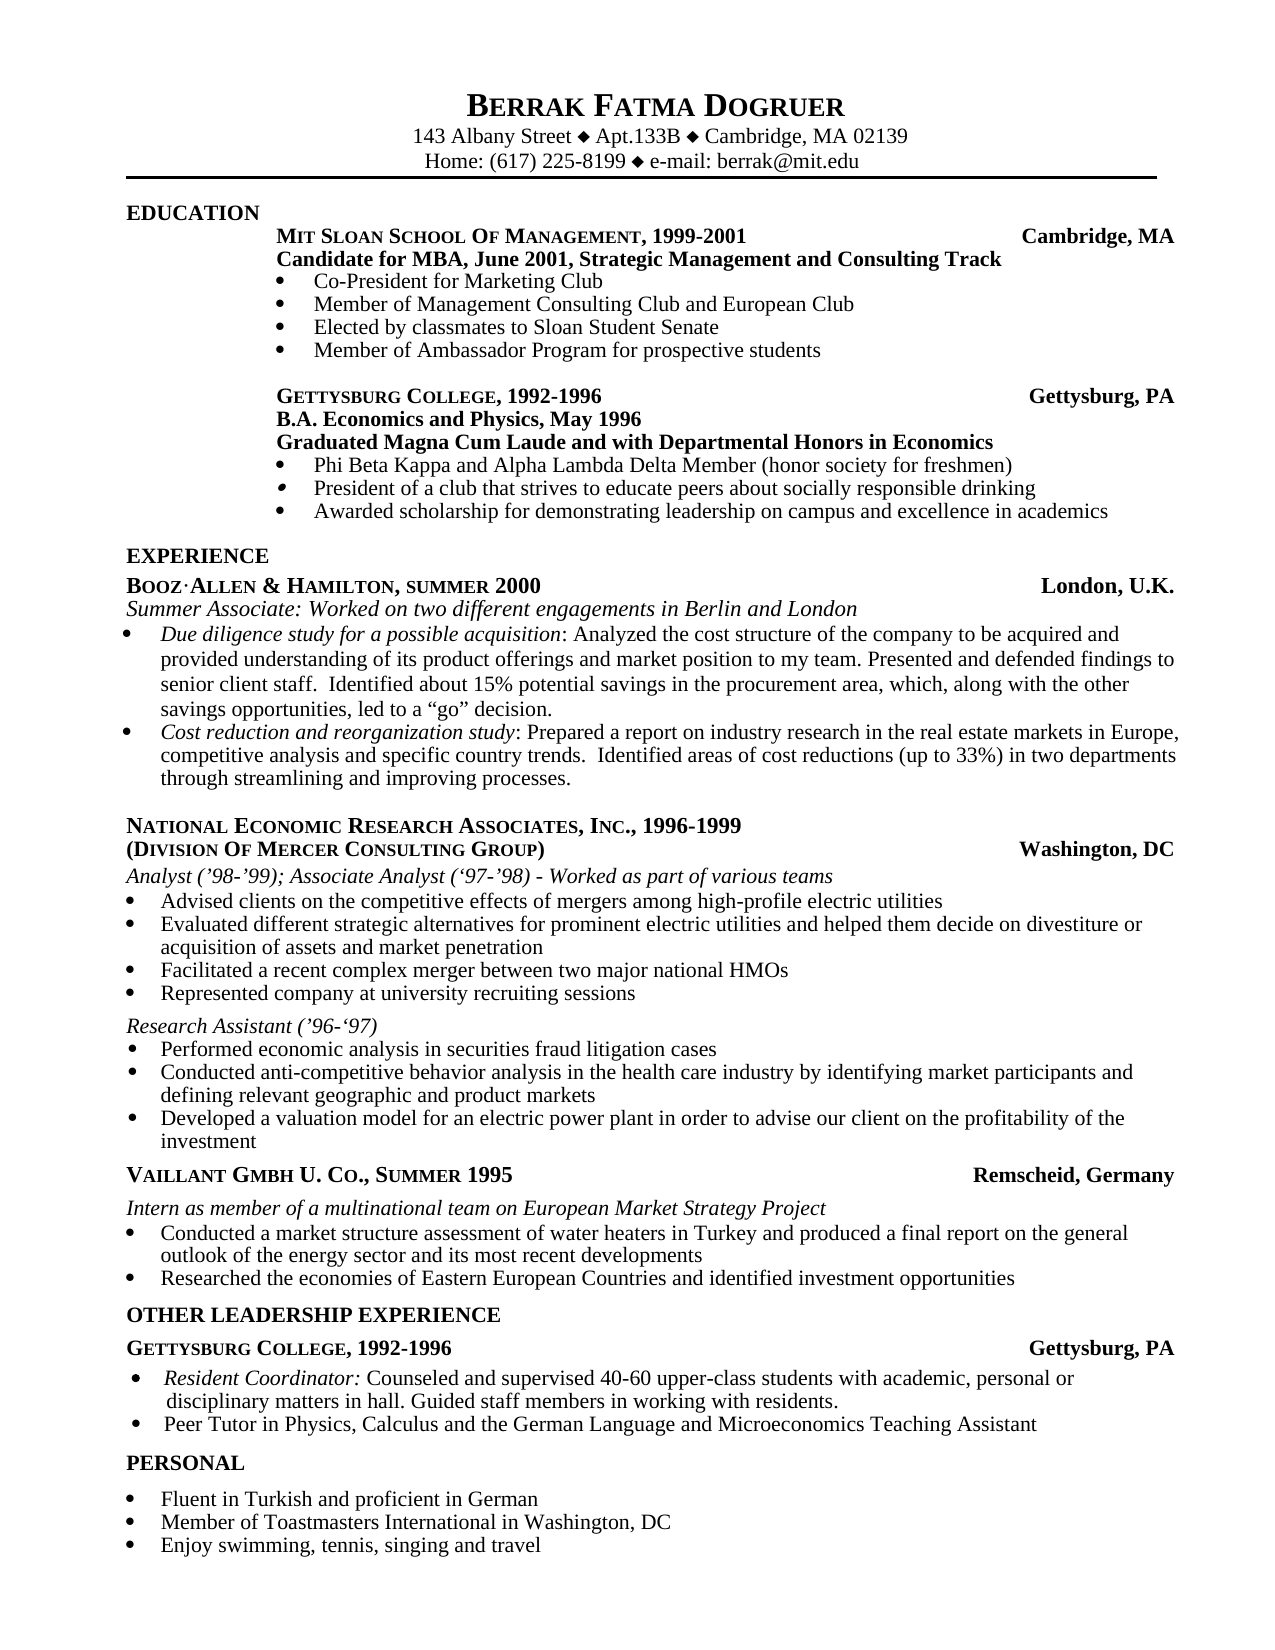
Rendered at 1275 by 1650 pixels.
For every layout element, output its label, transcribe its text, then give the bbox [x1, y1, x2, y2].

text (Division Of Mercer Consulting Group) Washington, DC [126, 838, 1185, 861]
text Candidate for MBA, June 2001, Strategic Management and Consulting Track [276, 248, 1185, 271]
list Performed economic analysis in securities fraud litigation cases [129, 1038, 1146, 1061]
list Advised clients on the competitive effects of mergers among high-profile electric utilities [126, 890, 1146, 913]
list Conducted anti-competitive behavior analysis in the health care industry by identifying market participants and defining relevant geographic and product markets [129, 1061, 1146, 1107]
subtitle Intern as member of a multinational team on European Market Strategy Project [126, 1197, 1185, 1219]
list President of a club that strives to educate peers about socially responsible drinking [276, 477, 1185, 500]
subtitle Education [126, 202, 1185, 225]
subtitle Berrak Fatma Dogruer [126, 90, 1185, 123]
list Fluent in Turkish and proficient in German [126, 1488, 1146, 1511]
list Developed a valuation model for an electric power plant in order to advise our client on the profitability of the investment [129, 1107, 1146, 1153]
list Awarded scholarship for demonstrating leadership on campus and excellence in academics [276, 500, 1185, 523]
text Mit Sloan School Of Management, 1999-2001 Cambridge, MA [126, 225, 1185, 248]
list Facilitated a recent complex merger between two major national HMOs [126, 959, 1146, 982]
text National Economic Research Associates, Inc., 1996-1999 [126, 815, 1185, 838]
list Enjoy swimming, tennis, singing and travel [126, 1534, 1146, 1557]
list Researched the economies of Eastern European Countries and identified investment opportunities [126, 1267, 1152, 1290]
list Co-President for Marketing Club [276, 271, 1185, 293]
subtitle Summer Associate: Worked on two different engagements in Berlin and London [126, 598, 1185, 621]
subtitle Other Leadership Experience [126, 1301, 1185, 1328]
list Elected by classmates to Sloan Student Senate [276, 316, 1147, 339]
list Member of Ambassador Program for prospective students [276, 339, 1147, 362]
list Conducted a market structure assessment of water heaters in Turkey and produced a final report on the general outlook of the energy sector and its most recent developments [126, 1222, 1152, 1267]
list Phi Beta Kappa and Alpha Lambda Delta Member (honor society for freshmen) [276, 454, 1185, 477]
subtitle Graduated Magna Cum Laude and with Departmental Honors in Economics [276, 431, 1185, 454]
list Resident Coordinator: Counseled and supervised 40-60 upper-class students with academic, personal or disciplinary matters in hall. Guided staff members in working with residents. [132, 1367, 1147, 1413]
list Peer Tutor in Physics, Calculus and the German Language and Microeconomics Teaching Assistant [132, 1413, 1147, 1436]
list Represented company at university recruiting sessions [126, 982, 1146, 1005]
list Member of Toastmasters International in Washington, DC [126, 1511, 1146, 1534]
list Due diligence study for a possible acquisition: Analyzed the cost structure of the company to be acquired and provided understanding of its product offerings and market position to my team. Presented and defended findings to senior client staff. Identified about 15% potential savings in the procurement area, which, along with the other savings opportunities, led to a “go” decision. [123, 621, 1185, 721]
list Cost reduction and reorganization study: Prepared a report on industry research in the real estate markets in Europe, competitive analysis and specific country trends. Identified areas of cost reductions (up to 33%) in two departments through streamlining and improving processes. [123, 721, 1185, 790]
subtitle Personal [126, 1449, 1185, 1476]
list Evaluated different strategic alternatives for prominent electric utilities and helped them decide on divestiture or acquisition of assets and market penetration [126, 913, 1146, 959]
text Gettysburg College, 1992-1996 Gettysburg, PA [126, 1338, 1185, 1359]
text Research Assistant (’96-‘97) [126, 1015, 1146, 1038]
text Booz·Allen & Hamilton, summer 2000 London, U.K. [126, 575, 1185, 598]
text Gettysburg College, 1992-1996 Gettysburg, PA [126, 385, 1185, 408]
subtitle Experience [126, 546, 1185, 568]
subtitle Analyst (’98-’99); Associate Analyst (‘97-’98) - Worked as part of various teams [126, 865, 1185, 888]
list Member of Management Consulting Club and European Club [276, 293, 1147, 316]
subtitle B.A. Economics and Physics, May 1996 [276, 408, 1185, 431]
list 143 Albany Street  Apt.133B  Cambridge, MA 02139 [135, 123, 1185, 148]
text Vaillant Gmbh U. Co., Summer 1995 Remscheid, Germany [126, 1161, 1185, 1188]
list Home: (617) 225-8199  e-mail: berrak@mit.edu [126, 148, 1157, 176]
